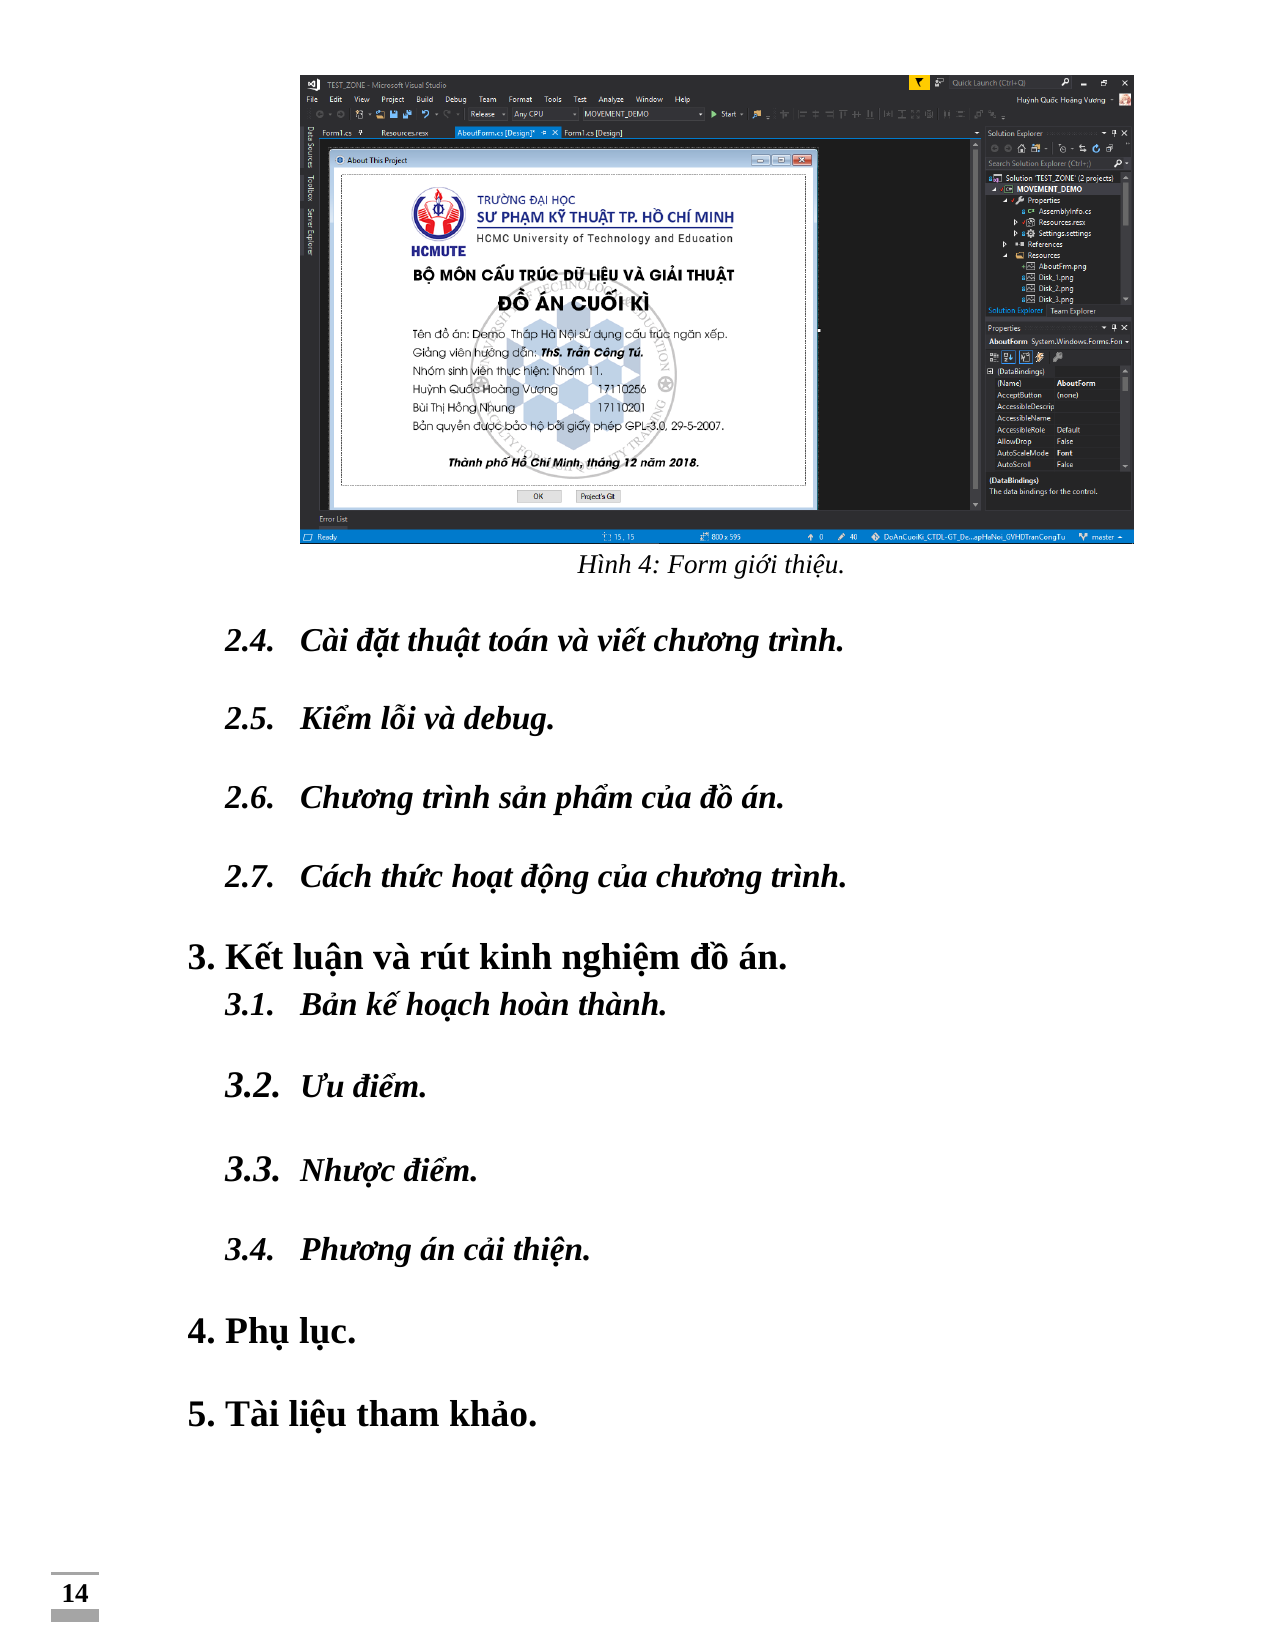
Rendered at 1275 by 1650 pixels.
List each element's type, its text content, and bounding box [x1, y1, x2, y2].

list Phương án cải thiện. [225, 1230, 1125, 1304]
picture [300, 75, 1134, 544]
list Hình 4: Form giới thiệu. [300, 548, 1125, 615]
list Tài liệu tham khảo. [187, 1392, 1125, 1435]
list Chương trình sản phẩm của đồ án. [225, 777, 1125, 851]
list Kiểm lỗi và debug. [225, 699, 1125, 773]
list Phụ lục. [187, 1308, 1125, 1387]
list Nhược điểm. [225, 1146, 1125, 1225]
list Bản kế hoạch hoàn thành. [225, 984, 1125, 1058]
list Kết luận và rút kinh nghiệm đồ án. [187, 934, 1125, 978]
list Cách thức hoạt động của chương trình. [225, 856, 1125, 930]
list Ưu điểm. [225, 1063, 1125, 1142]
list Cài đặt thuật toán và viết chương trình. [225, 620, 1125, 694]
